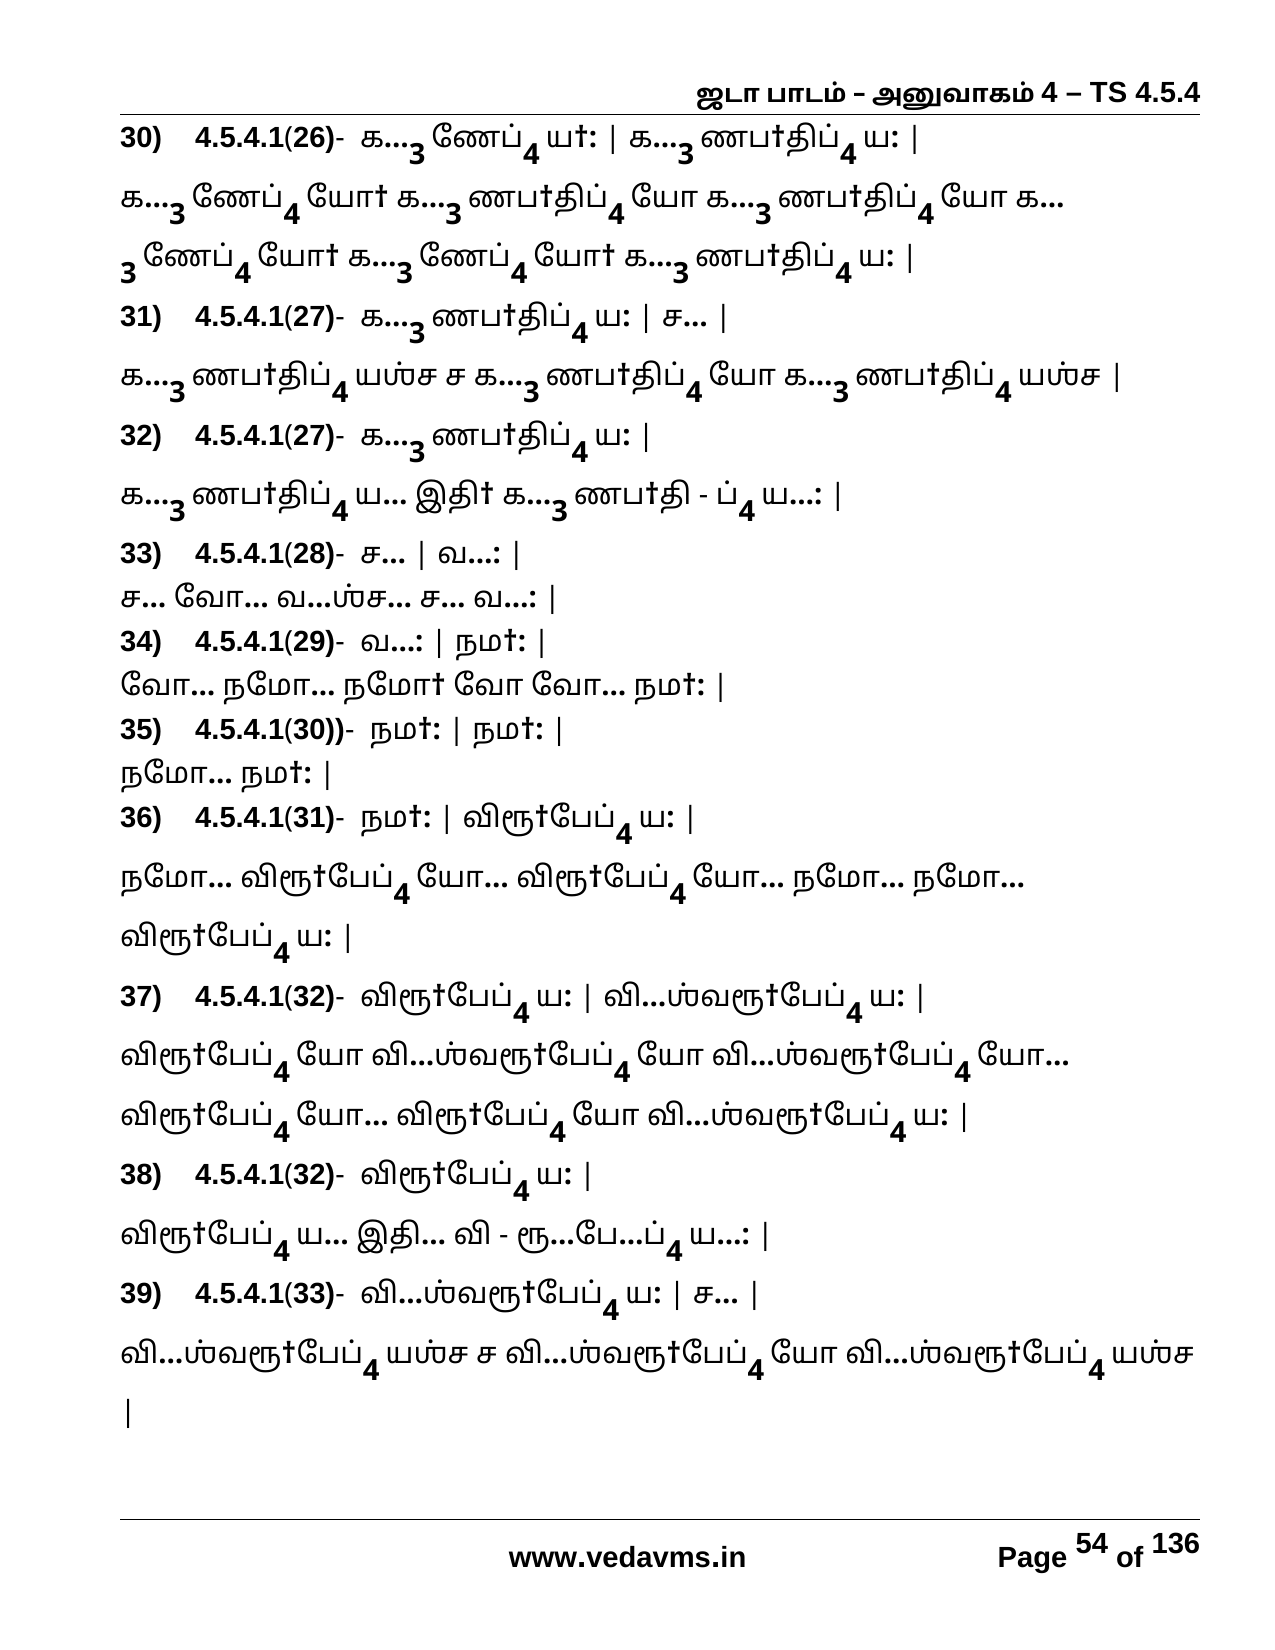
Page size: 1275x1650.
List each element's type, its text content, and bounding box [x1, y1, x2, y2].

text 39) 4.5.4.1(33)- வி…ஶ்வரூ†பேப்4ய: | ச… | [120, 1272, 1200, 1329]
text 32) 4.5.4.1(27)- க…3ணப†திப்4ய: | [120, 414, 1200, 471]
text நமோ… விரூ†பேப்4யோ… விரூ†பேப்4யோ… நமோ… நமோ… விரூ†பேப்4ய: | [120, 856, 1200, 972]
text 36) 4.5.4.1(31)- நம†: | விரூ†பேப்4ய: | [120, 797, 1200, 853]
text வோ… நமோ… நமோ† வோ வோ… நம†: | [120, 665, 1200, 707]
text 37) 4.5.4.1(32)- விரூ†பேப்4ய: | வி…ஶ்வரூ†பேப்4ய: | [120, 975, 1200, 1032]
text க…3ணப†திப்4ய… இதி† க…3ணப†தி - ப்4ய…: | [120, 473, 1200, 530]
text 31) 4.5.4.1(27)- க…3ணப†திப்4ய: | ச… | [120, 295, 1200, 352]
text 33) 4.5.4.1(28)- ச… | வ…: | [120, 533, 1200, 575]
text க…3ணேப்4யோ† க…3ணப†திப்4யோ க…3ணப†திப்4யோ க…3ணேப்4யோ† க…3ணேப்4யோ† க…3ணப†திப்4ய: | [120, 176, 1200, 292]
text விரூ†பேப்4ய… இதி… வி - ரூ…பே…ப்4ய…: | [120, 1213, 1200, 1269]
text 30) 4.5.4.1(26)- க…3ணேப்4ய†: | க…3ணப†திப்4ய: | [120, 116, 1200, 173]
text விரூ†பேப்4யோ வி…ஶ்வரூ†பேப்4யோ வி…ஶ்வரூ†பேப்4யோ… விரூ†பேப்4யோ… விரூ†பேப்4யோ வி…ஶ்வரூ†பேப்4ய: | [120, 1034, 1200, 1151]
text ச… வோ… வ…ஶ்ச… ச… வ…: | [120, 577, 1200, 619]
text நமோ… நம†: | [120, 753, 1200, 794]
text க…3ணப†திப்4யஶ்ச ச க…3ணப†திப்4யோ க…3ணப†திப்4யஶ்ச | [120, 354, 1200, 411]
text 35) 4.5.4.1(30))- நம†: | நம†: | [120, 709, 1200, 751]
text 34) 4.5.4.1(29)- வ…: | நம†: | [120, 621, 1200, 663]
text 38) 4.5.4.1(32)- விரூ†பேப்4ய: | [120, 1153, 1200, 1210]
text வி…ஶ்வரூ†பேப்4யஶ்ச ச வி…ஶ்வரூ†பேப்4யோ வி…ஶ்வரூ†பேப்4யஶ்ச | [120, 1332, 1200, 1430]
